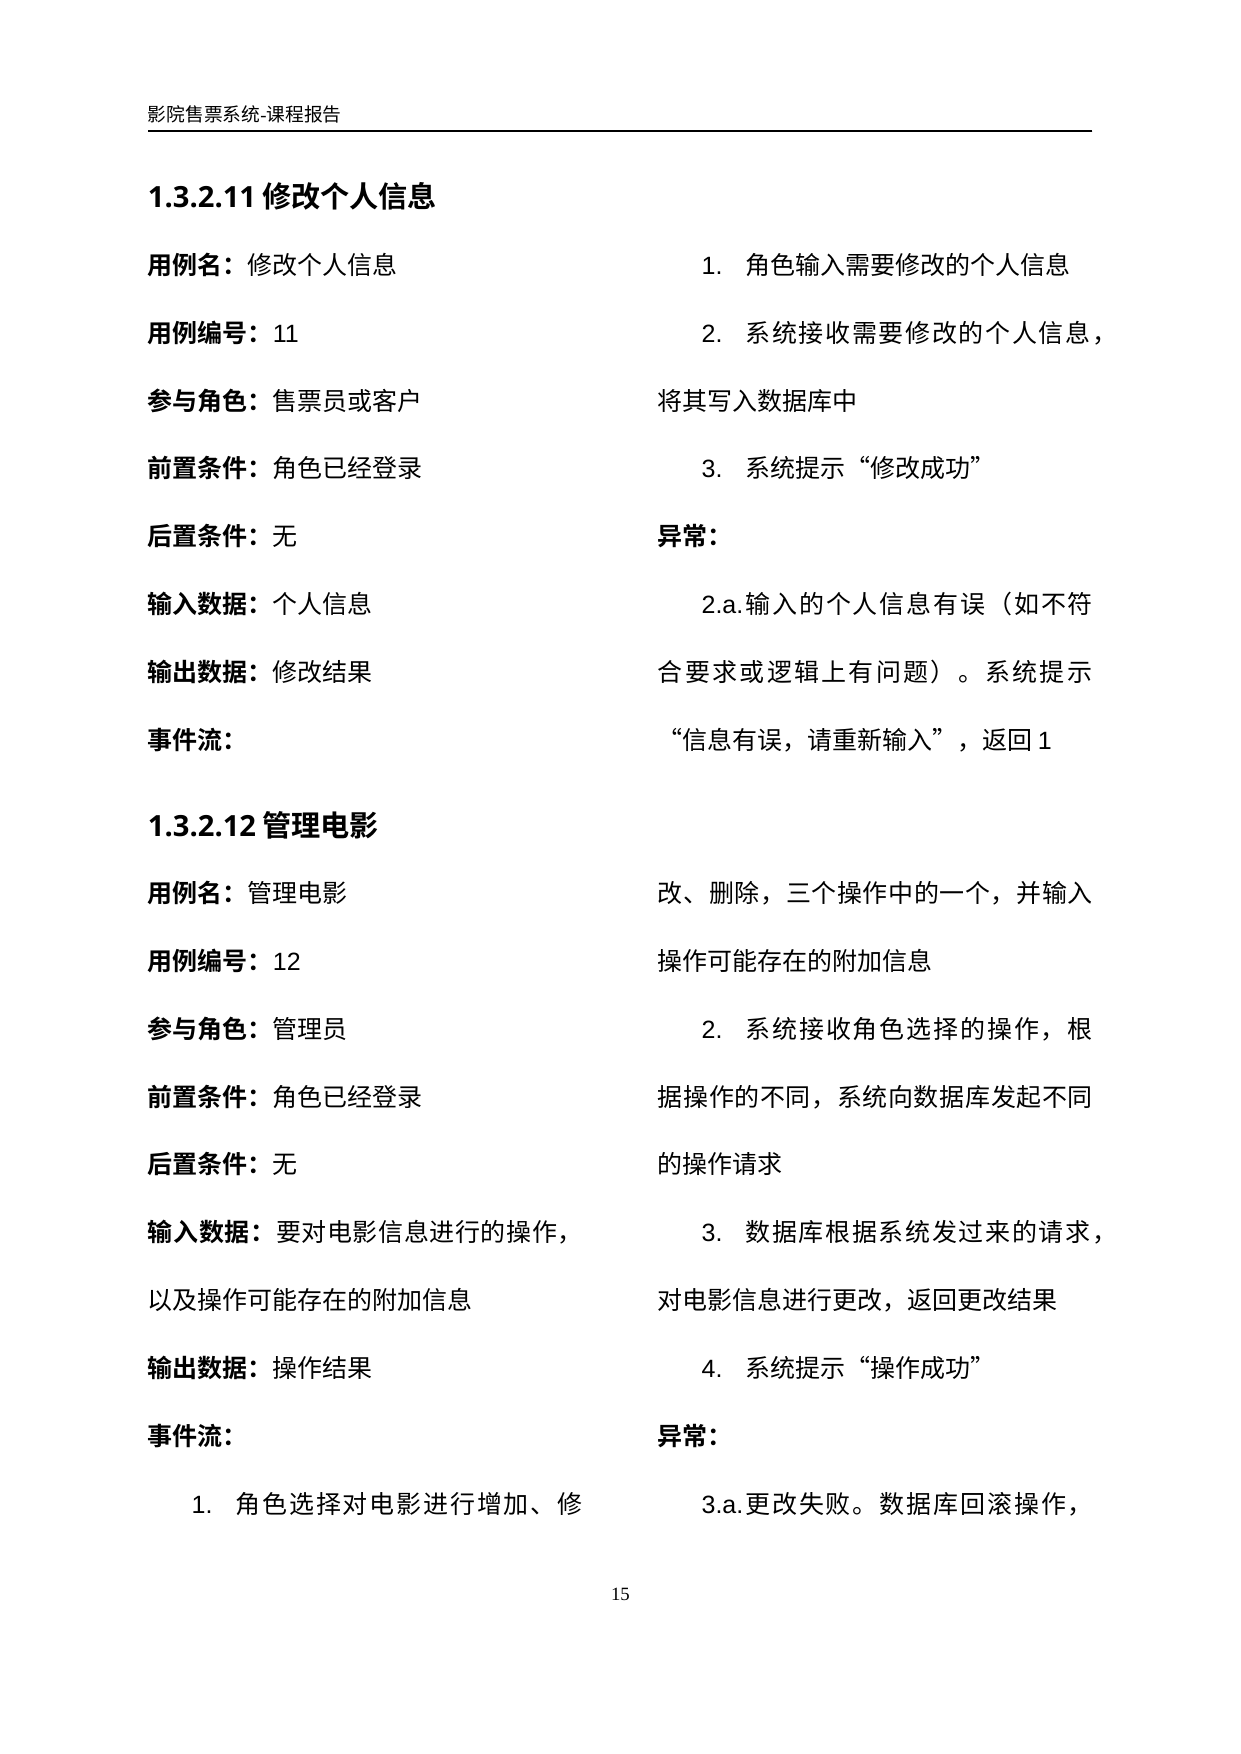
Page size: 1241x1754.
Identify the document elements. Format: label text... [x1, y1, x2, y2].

list 系统提示“修改成功” [658, 433, 1092, 501]
text 参与角色：管理员 [148, 993, 583, 1061]
subtitle 1.3.2.12管理电影 [148, 789, 1092, 857]
text 用例编号：12 [148, 925, 583, 993]
text 2.a. 输入的个人信息有误（如不符合要求或逻辑上有问题）。系统提示“信息有误，请重新输入”，返回1 [658, 569, 1092, 773]
text 输入数据：个人信息 [148, 569, 583, 637]
text 事件流： [148, 1401, 583, 1469]
text 前置条件：角色已经登录 [148, 1061, 583, 1129]
text 参与角色：售票员或客户 [148, 365, 583, 433]
list 系统接收需要修改的个人信息，将其写入数据库中 [658, 297, 1092, 433]
text 后置条件：无 [148, 501, 583, 569]
text 异常： [658, 1401, 1092, 1469]
list 系统提示“操作成功” [658, 1333, 1092, 1401]
list 系统接收角色选择的操作，根据操作的不同，系统向数据库发起不同的操作请求 [658, 993, 1092, 1197]
text 输出数据：操作结果 [148, 1333, 583, 1401]
text 3.a. 更改失败。数据库回滚操作，系统提示“操作失败，重试”，返回1 [658, 1469, 1092, 1537]
text 事件流： [148, 705, 583, 773]
list 角色选择对电影进行增加、修改、删除，三个操作中的一个，并输入操作可能存在的附加信息 [148, 1469, 583, 1537]
text 输出数据：修改结果 [148, 637, 583, 705]
text 输入数据：要对电影信息进行的操作，以及操作可能存在的附加信息 [148, 1197, 583, 1333]
text 前置条件：角色已经登录 [148, 433, 583, 501]
list 角色输入需要修改的个人信息 [658, 229, 1092, 297]
list 数据库根据系统发过来的请求，对电影信息进行更改，返回更改结果 [658, 1197, 1092, 1333]
text 用例编号：11 [148, 297, 583, 365]
text 后置条件：无 [148, 1129, 583, 1197]
list 角色选择对电影进行增加、修改、删除，三个操作中的一个，并输入操作可能存在的附加信息 [658, 857, 1092, 993]
text 用例名：修改个人信息 [148, 229, 583, 297]
subtitle 1.3.2.11修改个人信息 [148, 161, 1092, 229]
text 用例名：管理电影 [148, 857, 583, 925]
text 异常： [658, 501, 1092, 569]
